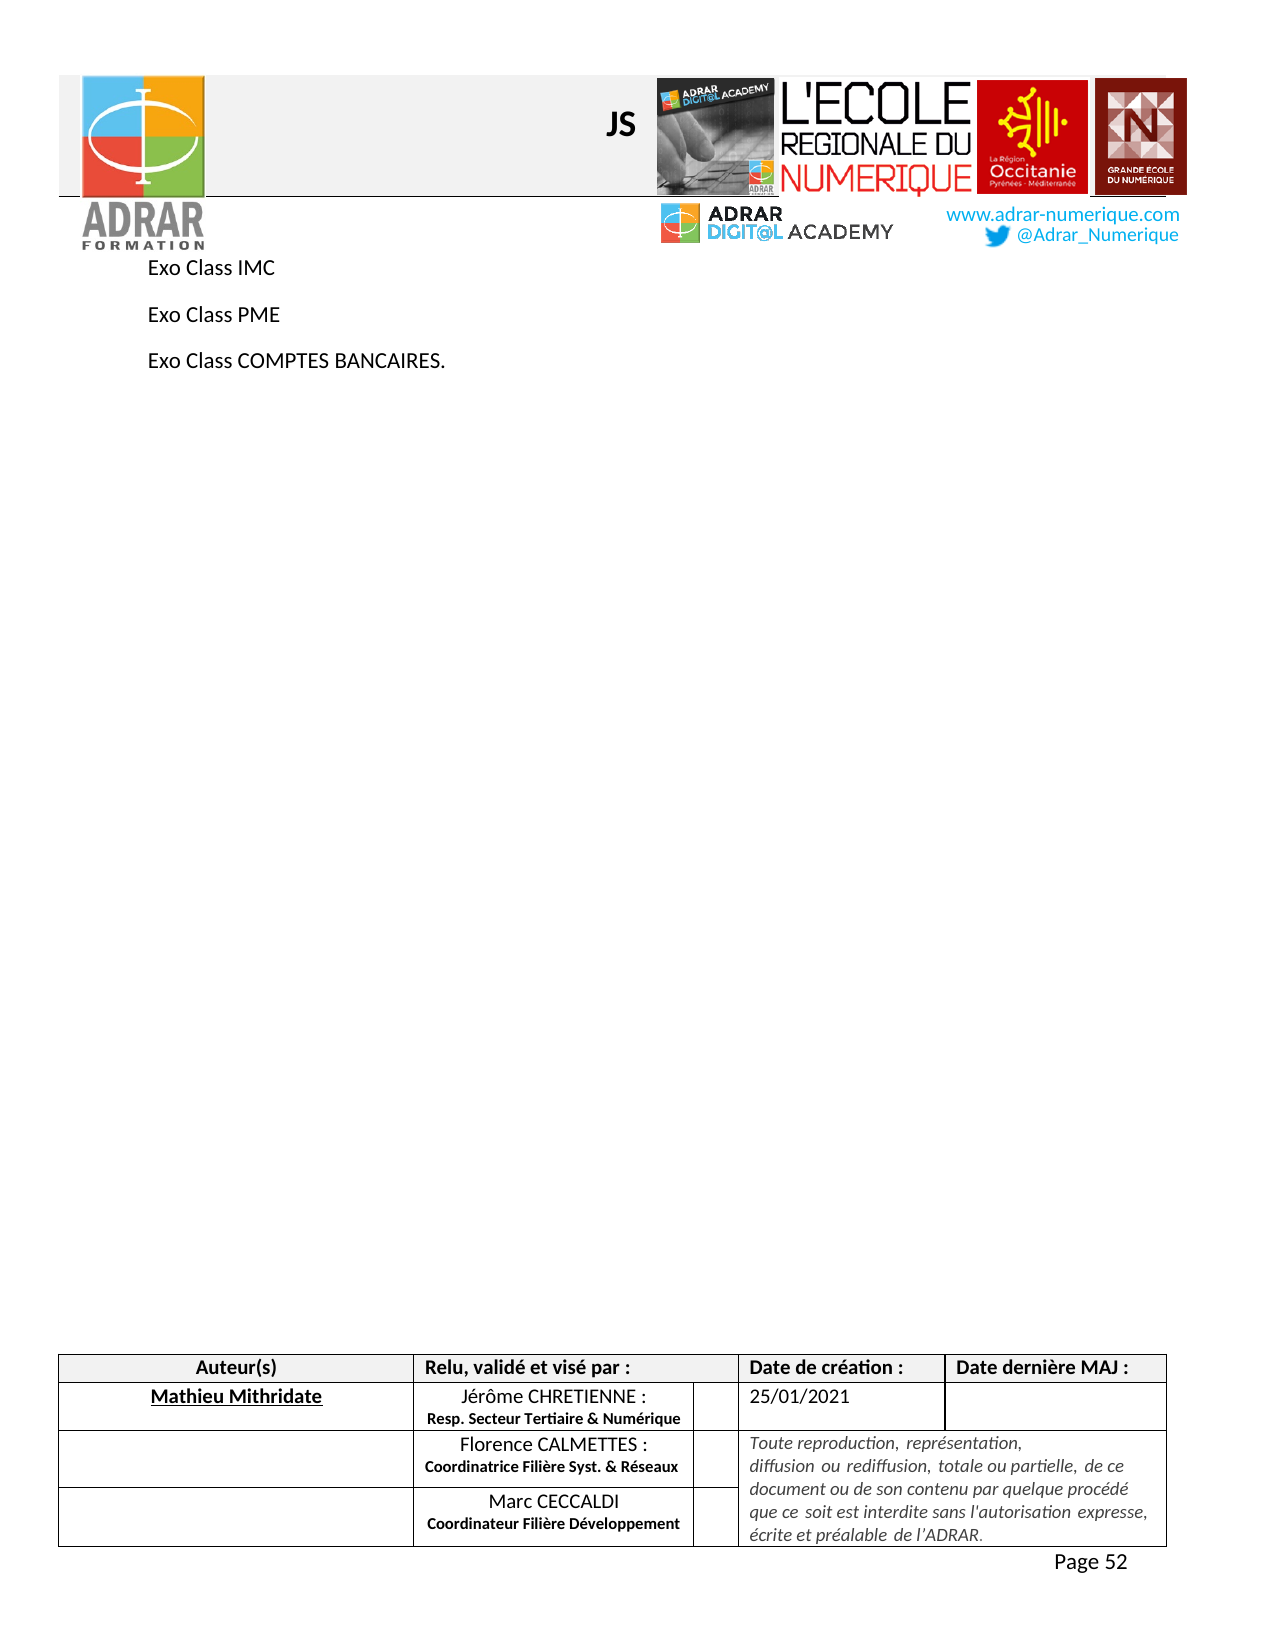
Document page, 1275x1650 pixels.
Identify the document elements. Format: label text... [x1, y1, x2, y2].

text Exo Class PME [148, 300, 1127, 328]
text Exo Class COMPTES BANCAIRES. [148, 347, 1127, 375]
picture [647, 71, 1195, 256]
picture [80, 73, 206, 252]
text Exo Class IMC [148, 253, 1127, 281]
picture [981, 218, 1014, 251]
